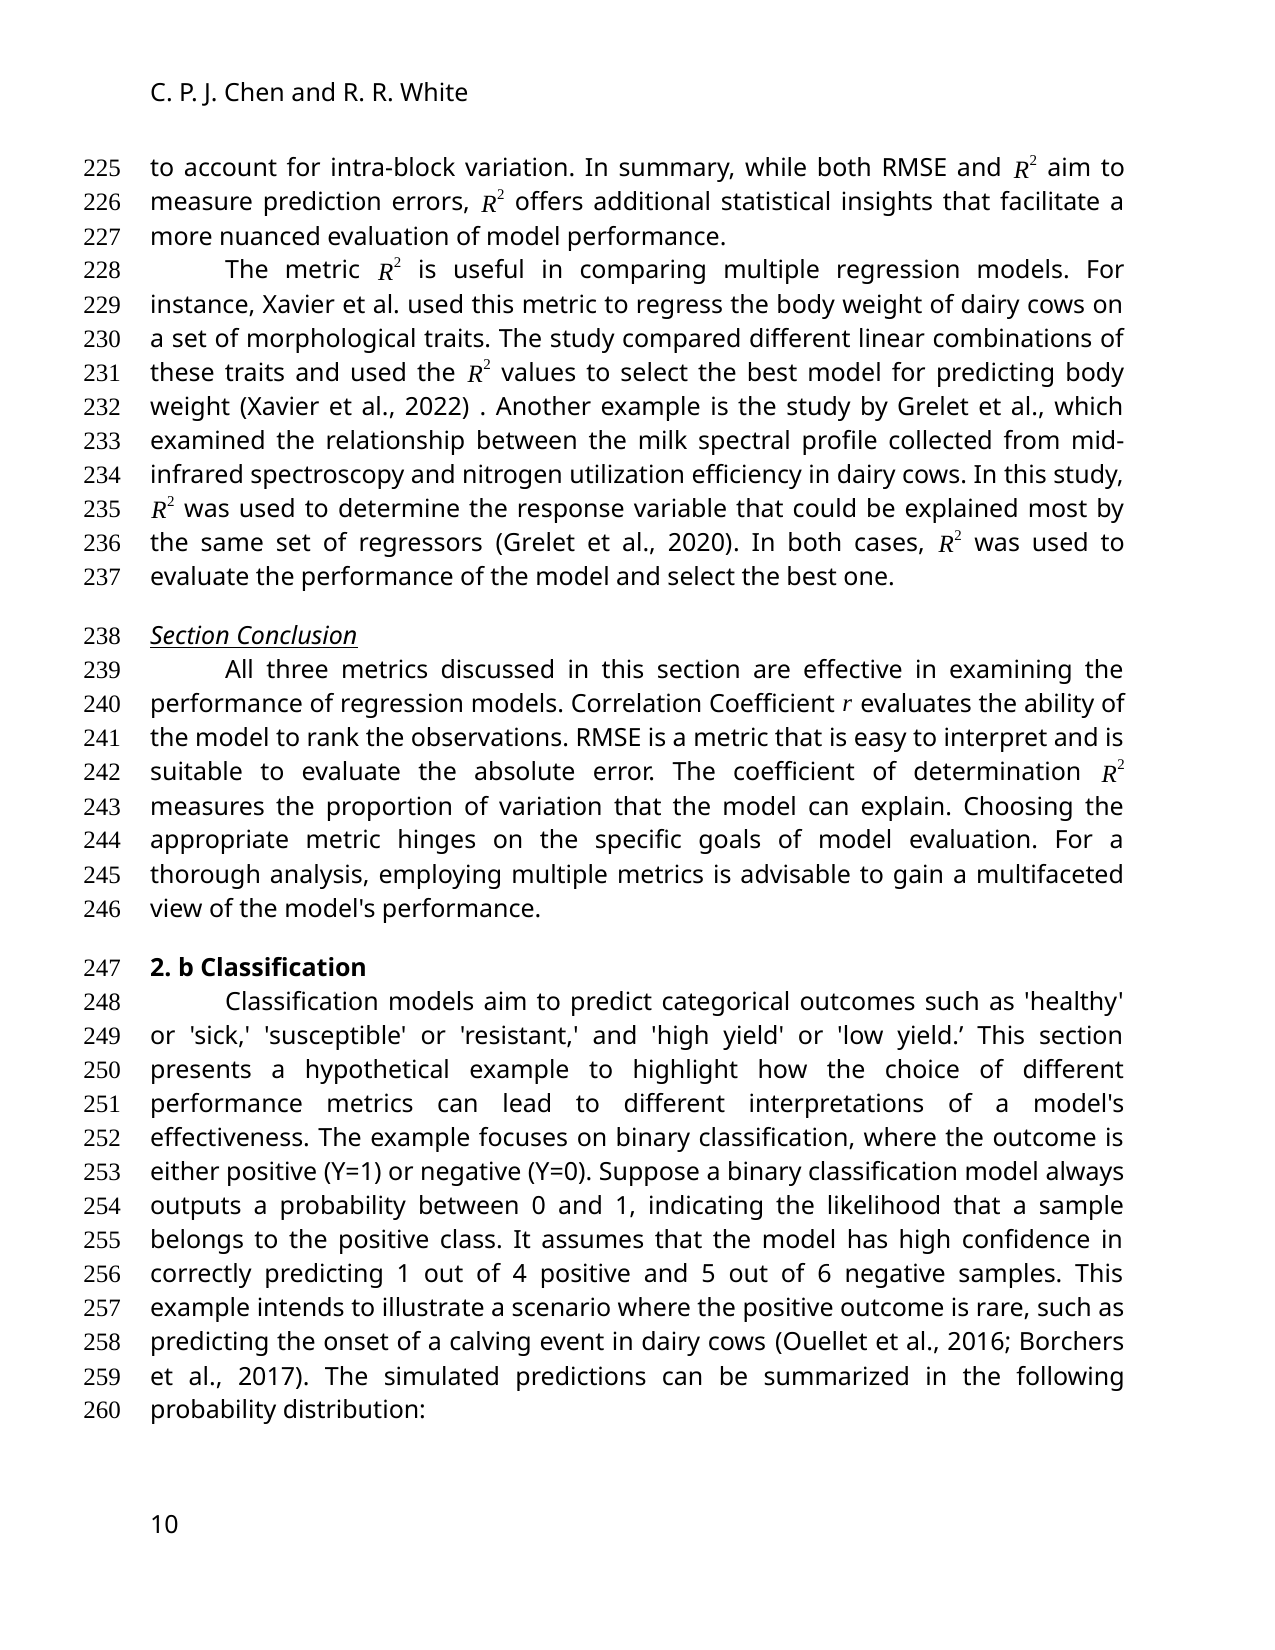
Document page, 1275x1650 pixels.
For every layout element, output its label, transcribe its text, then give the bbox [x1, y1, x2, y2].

text All three metrics discussed in this section are effective in examining the performance of regression models. Correlation Coefficient evaluates the ability of the model to rank the observations. RMSE is a metric that is easy to interpret and is suitable to evaluate the absolute error. The coefficient of determination measures the proportion of variation that the model can explain. Choosing the appropriate metric hinges on the specific goals of model evaluation. For a thorough analysis, employing multiple metrics is advisable to gain a multifaceted view of the model's performance. [150, 652, 1125, 924]
text Classification models aim to predict categorical outcomes such as 'healthy' or 'sick,' 'susceptible' or 'resistant,' and 'high yield' or 'low yield.’ This section presents a hypothetical example to highlight how the choice of different performance metrics can lead to different interpretations of a model's effectiveness. The example focuses on binary classification, where the outcome is either positive (Y=1) or negative (Y=0). Suppose a binary classification model always outputs a probability between 0 and 1, indicating the likelihood that a sample belongs to the positive class. It assumes that the model has high confidence in correctly predicting 1 out of 4 positive and 5 out of 6 negative samples. This example intends to illustrate a scenario where the positive outcome is rare, such as predicting the onset of a calving event in dairy cows (Ouellet et al., 2016; Borchers et al., 2017). The simulated predictions can be summarized in the following probability distribution: [150, 983, 1125, 1426]
subtitle 2. b Classification [150, 949, 1125, 983]
subtitle Section Conclusion [150, 618, 1125, 652]
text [150, 150, 1125, 252]
text The metric is useful in comparing multiple regression models. For instance, Xavier et al. used this metric to regress the body weight of dairy cows on a set of morphological traits. The study compared different linear combinations of these traits and used the values to select the best model for predicting body weight (Xavier et al., 2022) . Another example is the study by Grelet et al., which examined the relationship between the milk spectral profile collected from mid-infrared spectroscopy and nitrogen utilization efficiency in dairy cows. In this study, was used to determine the response variable that could be explained most by the same set of regressors (Grelet et al., 2020). In both cases, was used to evaluate the performance of the model and select the best one. [150, 252, 1125, 593]
